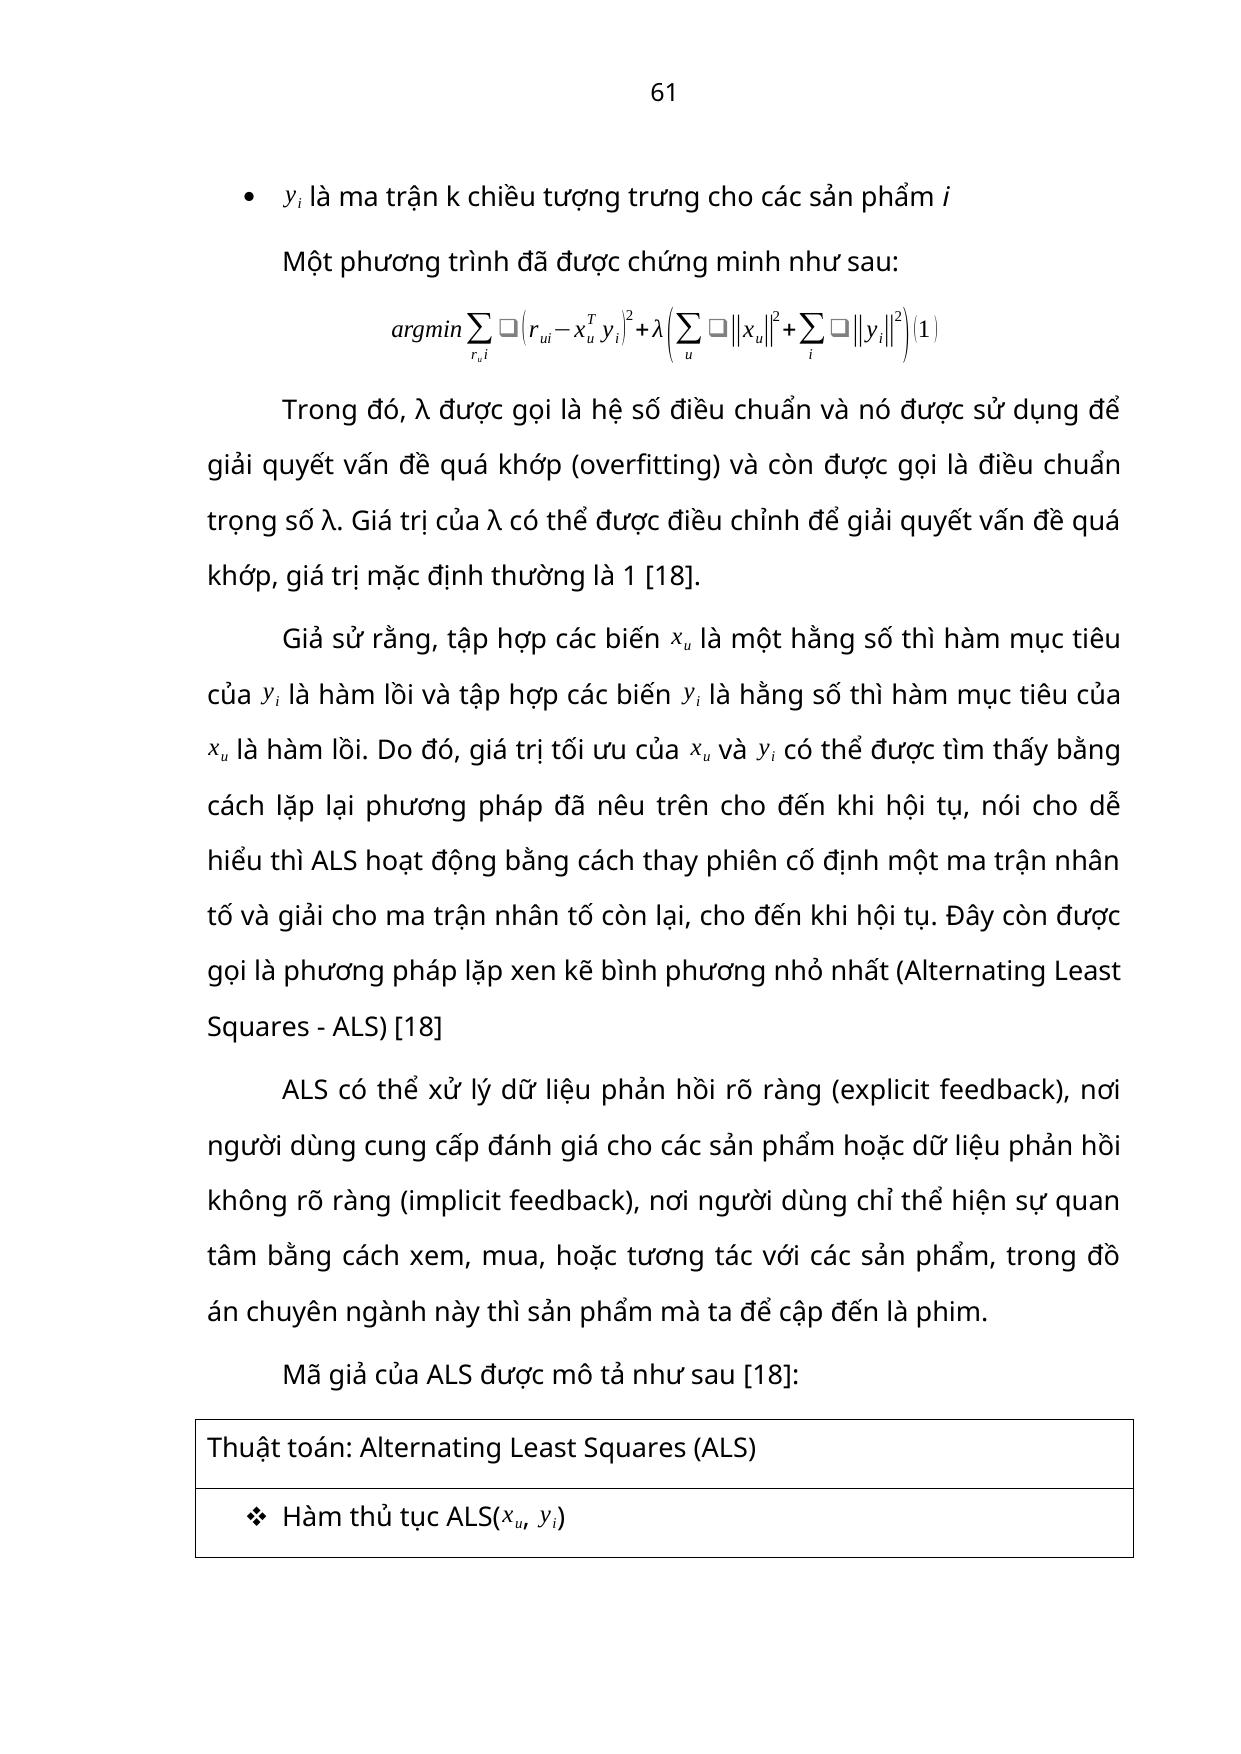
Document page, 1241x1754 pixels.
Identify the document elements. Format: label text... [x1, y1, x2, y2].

text Mã giả của ALS được mô tả như sau : [207, 1356, 1122, 1393]
list là ma trận k chiều tượng trưng cho các sản phẩm i [244, 177, 1122, 215]
text Giả sử rằng, tập hợp các biến là một hằng số thì hàm mục tiêu của là hàm lồi và tập hợp các biến là hằng số thì hàm mục tiêu của là hàm lồi. Do đó, giá trị tối ưu của và có thể được tìm thấy bằng cách lặp lại phương pháp đã nêu trên cho đến khi hội tụ, nói cho dễ hiểu thì ALS hoạt động bằng cách thay phiên cố định một ma trận nhân tố và giải cho ma trận nhân tố còn lại, cho đến khi hội tụ. Đây còn được gọi là phương pháp lặp xen kẽ bình phương nhỏ nhất (Alternating Least Squares - ALS) [207, 620, 1122, 1044]
text ALS có thể xử lý dữ liệu phản hồi rõ ràng (explicit feedback), nơi người dùng cung cấp đánh giá cho các sản phẩm hoặc dữ liệu phản hồi không rõ ràng (implicit feedback), nơi người dùng chỉ thể hiện sự quan tâm bằng cách xem, mua, hoặc tương tác với các sản phẩm, trong đồ án chuyên ngành này thì sản phẩm mà ta để cập đến là phim. [207, 1071, 1122, 1329]
text Một phương trình đã được chứng minh như sau: [282, 242, 1122, 279]
text Trong đó, λ được gọi là hệ số điều chuẩn và nó được sử dụng để giải quyết vấn đề quá khớp (overfitting) và còn được gọi là điều chuẩn trọng số λ. Giá trị của λ có thể được điều chỉnh để giải quyết vấn đề quá khớp, giá trị mặc định thường là 1 . [207, 390, 1122, 593]
table_header Thuật toán: Alternating Least Squares (ALS) [196, 1420, 1133, 1488]
